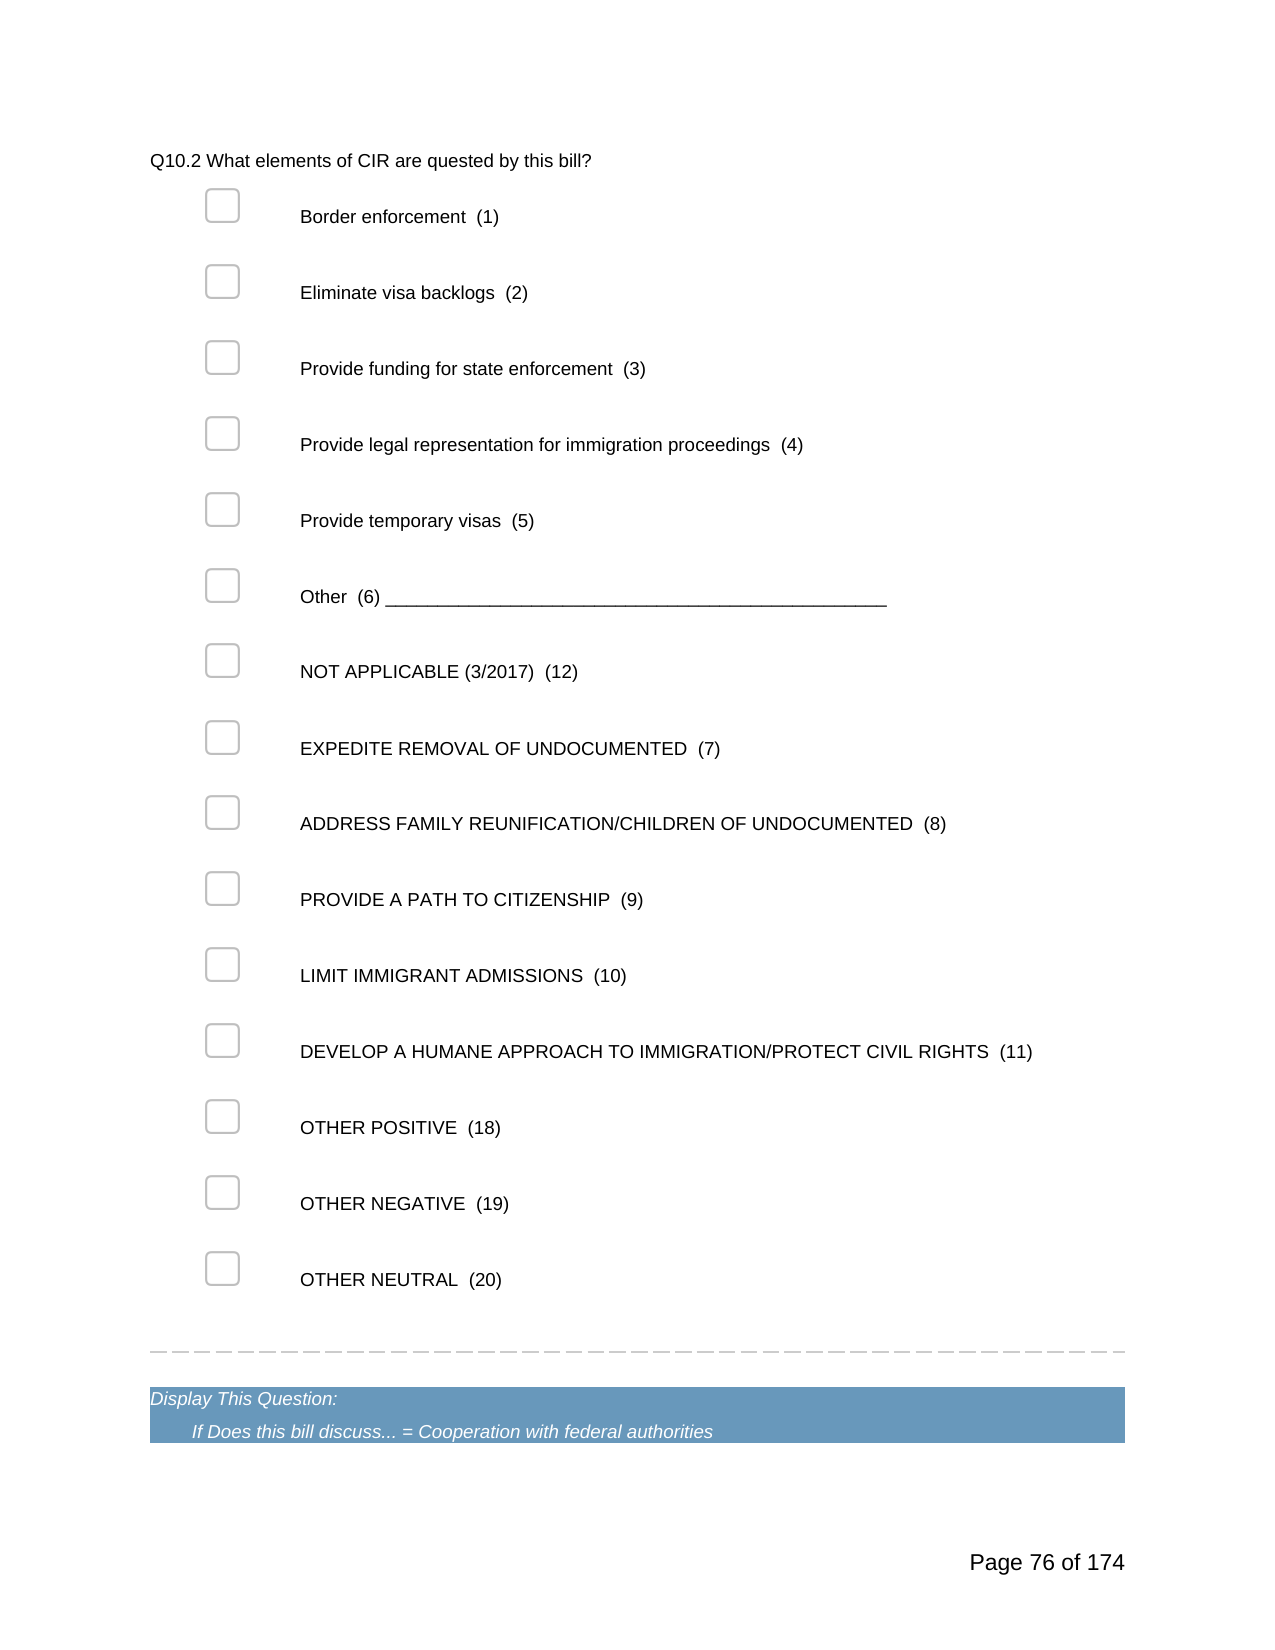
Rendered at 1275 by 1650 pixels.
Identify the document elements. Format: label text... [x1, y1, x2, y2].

list OTHER POSITIVE (18) [187, 1086, 1125, 1152]
list Border enforcement (1) [187, 175, 1125, 241]
list Provide funding for state enforcement (3) [187, 327, 1125, 393]
list ADDRESS FAMILY REUNIFICATION/CHILDREN OF UNDOCUMENTED (8) [187, 782, 1125, 848]
list OTHER NEUTRAL (20) [187, 1238, 1125, 1304]
text Q10.2 What elements of CIR are quested by this bill? [150, 150, 1125, 172]
list Provide legal representation for immigration proceedings (4) [187, 403, 1125, 469]
list Other (6) ________________________________________________ [187, 554, 1125, 621]
list EXPEDITE REMOVAL OF UNDOCUMENTED (7) [187, 706, 1125, 772]
text If Does this bill discuss... = Cooperation with federal authorities [150, 1421, 1125, 1443]
list DEVELOP A HUMANE APPROACH TO IMMIGRATION/PROTECT CIVIL RIGHTS (11) [187, 1010, 1125, 1076]
list Provide temporary visas (5) [187, 478, 1125, 544]
list PROVIDE A PATH TO CITIZENSHIP (9) [187, 858, 1125, 924]
list OTHER NEGATIVE (19) [187, 1162, 1125, 1228]
list LIMIT IMMIGRANT ADMISSIONS (10) [187, 934, 1125, 1000]
list NOT APPLICABLE (3/2017) (12) [187, 630, 1125, 696]
list Eliminate visa backlogs (2) [187, 251, 1125, 317]
text Display This Question: [150, 1387, 1125, 1409]
